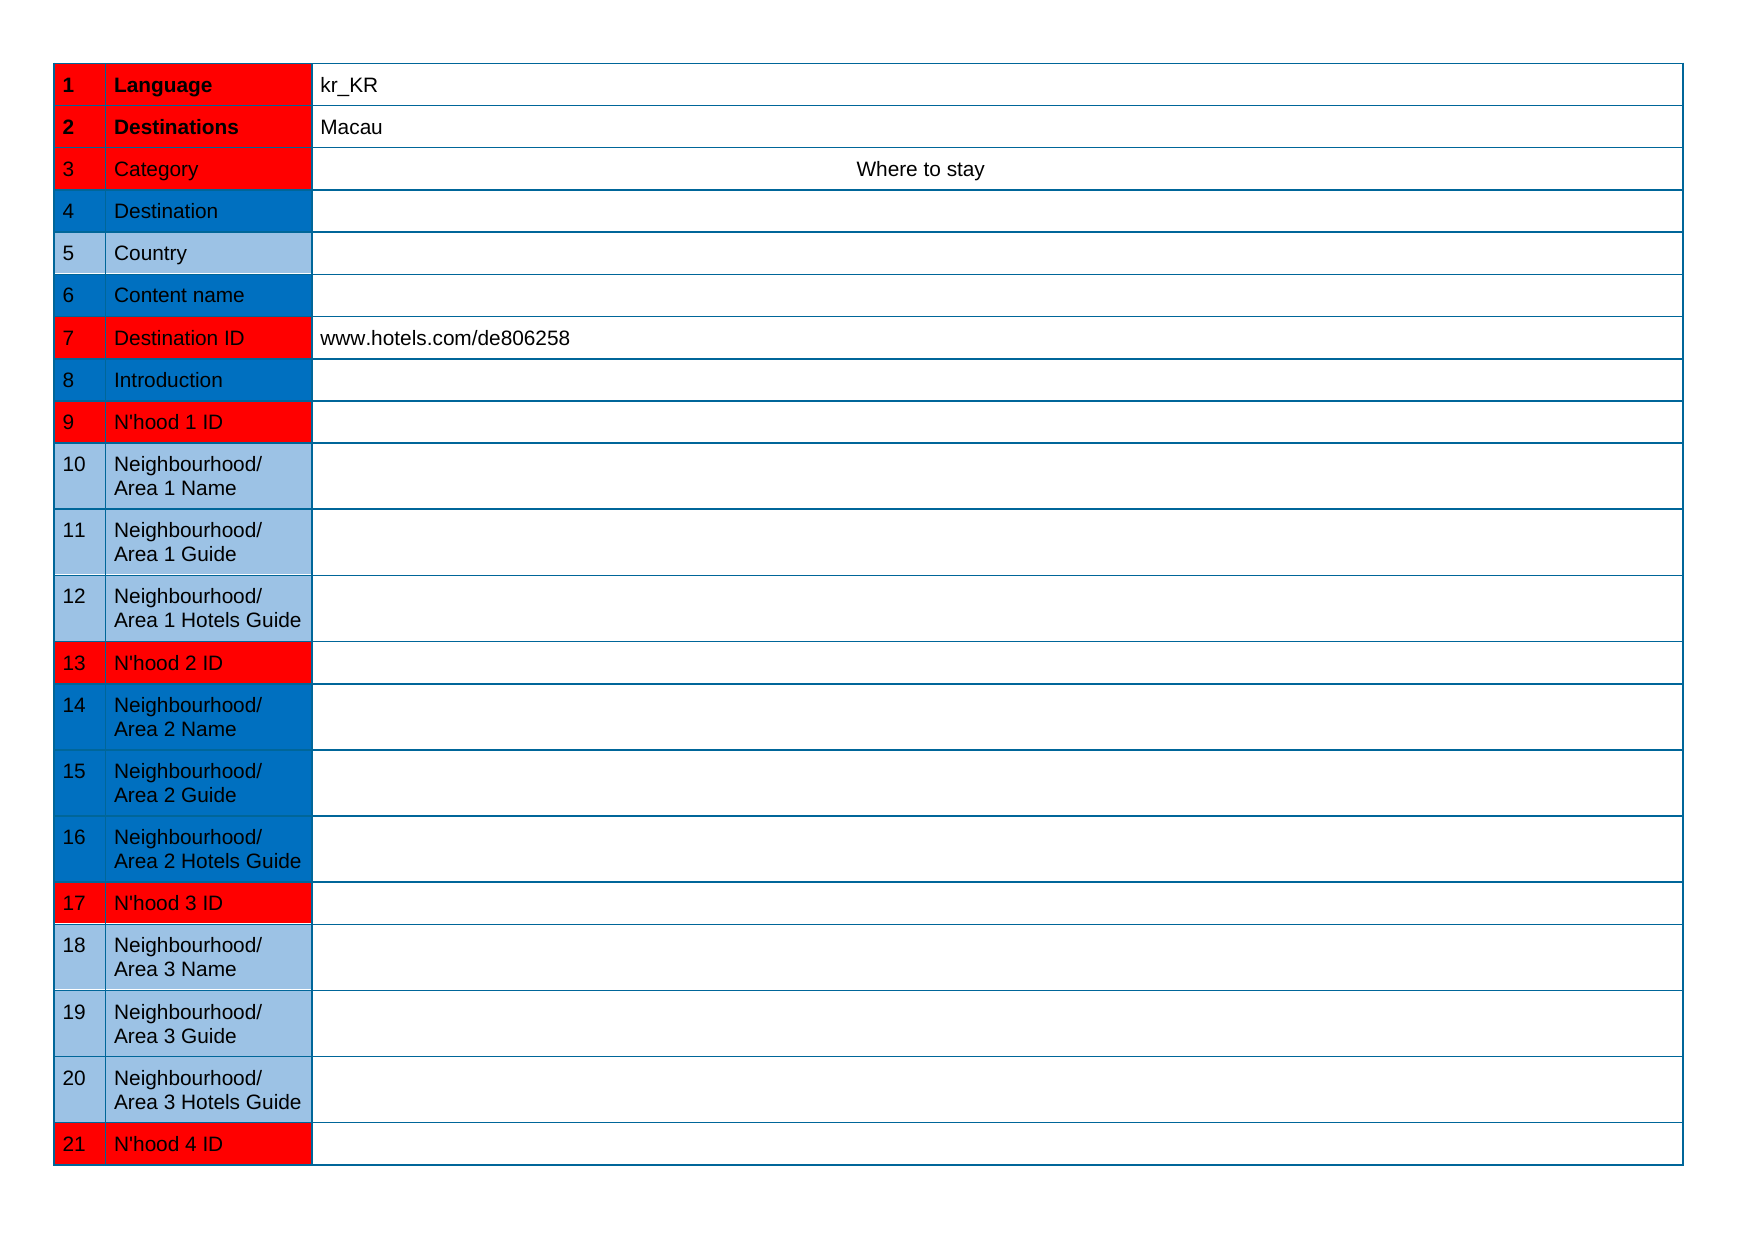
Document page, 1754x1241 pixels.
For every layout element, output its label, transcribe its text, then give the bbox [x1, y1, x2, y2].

table_cell Neighbourhood/Area 3 Name [106, 925, 311, 989]
table_cell Neighbourhood/Area 1 Hotels Guide [106, 576, 311, 641]
table_cell [313, 444, 1682, 508]
table_cell 10 [55, 444, 105, 508]
table_cell [313, 685, 1682, 749]
table_header kr_KR [313, 64, 1682, 105]
table_cell Destination [106, 191, 311, 231]
table_cell N'hood 1 ID [106, 402, 311, 442]
table_cell [313, 1123, 1682, 1164]
table_cell Neighbourhood/Area 1 Name [106, 444, 311, 508]
table_cell 19 [55, 991, 105, 1056]
table_cell Category [106, 148, 311, 189]
table_cell N'hood 4 ID [106, 1123, 311, 1164]
table_cell [313, 991, 1682, 1056]
table_cell [313, 191, 1682, 231]
table_cell Neighbourhood/Area 3 Hotels Guide [106, 1057, 311, 1122]
table_cell 2 [55, 106, 105, 147]
table_cell [313, 275, 1682, 316]
table_cell [313, 402, 1682, 442]
table_cell Destinations [106, 106, 311, 147]
table_cell 11 [55, 510, 105, 574]
table_cell 9 [55, 402, 105, 442]
table_cell [313, 360, 1682, 400]
table_cell N'hood 3 ID [106, 883, 311, 923]
table_cell Neighbourhood/Area 2 Hotels Guide [106, 817, 311, 881]
table_cell 3 [55, 148, 105, 189]
table_cell 21 [55, 1123, 105, 1164]
table_cell [313, 925, 1682, 989]
table_cell 7 [55, 317, 105, 358]
table_cell 12 [55, 576, 105, 641]
table_cell 14 [55, 685, 105, 749]
table_cell Neighbourhood/Area 3 Guide [106, 991, 311, 1056]
table_cell [313, 642, 1682, 683]
table_cell Country [106, 233, 311, 273]
table_cell Neighbourhood/Area 1 Guide [106, 510, 311, 574]
table_header Language [106, 64, 311, 105]
table_cell 4 [55, 191, 105, 231]
table_cell [313, 510, 1682, 574]
table_cell Destination ID [106, 317, 311, 358]
table_cell [313, 233, 1682, 273]
table_cell Introduction [106, 360, 311, 400]
table_cell 17 [55, 883, 105, 923]
table_cell 15 [55, 751, 105, 815]
table_cell 6 [55, 275, 105, 316]
table_cell 8 [55, 360, 105, 400]
table_cell [313, 817, 1682, 881]
table_header 1 [55, 64, 105, 105]
table_cell 13 [55, 642, 105, 683]
table_cell 5 [55, 233, 105, 273]
table_cell www.hotels.com/de806258 [313, 317, 1682, 358]
table_cell 20 [55, 1057, 105, 1122]
table_cell Where to stay [313, 148, 1682, 189]
table_cell Macau [313, 106, 1682, 147]
table_cell N'hood 2 ID [106, 642, 311, 683]
table_cell Neighbourhood/Area 2 Name [106, 685, 311, 749]
table_cell [313, 1057, 1682, 1122]
table_cell 18 [55, 925, 105, 989]
table_cell [313, 883, 1682, 923]
table_cell [313, 751, 1682, 815]
table_cell Content name [106, 275, 311, 316]
table_cell [313, 576, 1682, 641]
table_cell Neighbourhood/Area 2 Guide [106, 751, 311, 815]
table_cell 16 [55, 817, 105, 881]
